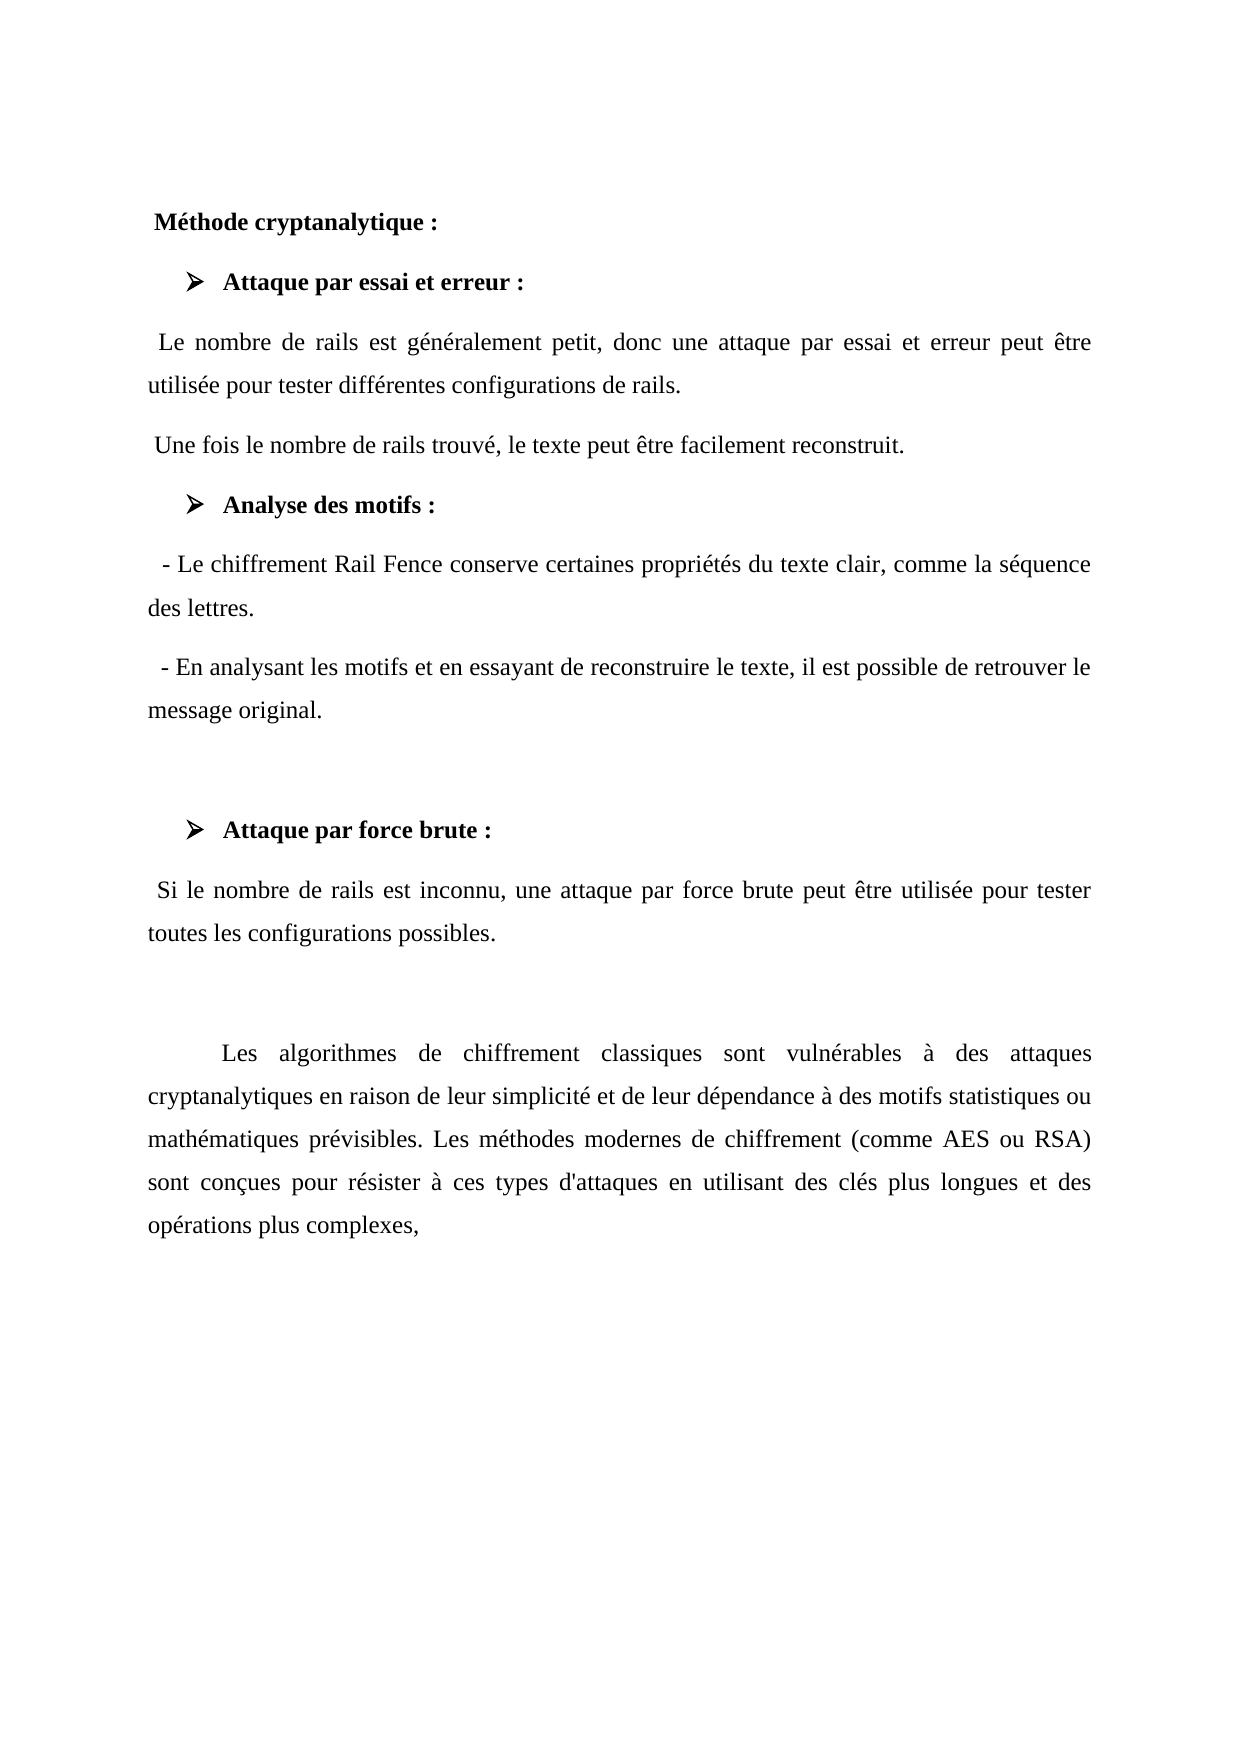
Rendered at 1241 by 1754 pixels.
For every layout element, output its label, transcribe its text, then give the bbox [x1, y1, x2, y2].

text Méthode cryptanalytique : [148, 207, 1093, 236]
text Si le nombre de rails est inconnu, une attaque par force brute peut être utilisée pour tester toutes les configurations possibles. [148, 875, 1093, 947]
text - Le chiffrement Rail Fence conserve certaines propriétés du texte clair, comme la séquence des lettres. [148, 549, 1093, 621]
list Attaque par force brute : [185, 815, 1093, 844]
text Les algorithmes de chiffrement classiques sont vulnérables à des attaques cryptanalytiques en raison de leur simplicité et de leur dépendance à des motifs statistiques ou mathématiques prévisibles. Les méthodes modernes de chiffrement (comme AES ou RSA) sont conçues pour résister à ces types d'attaques en utilisant des clés plus longues et des opérations plus complexes, [148, 1038, 1093, 1239]
text Le nombre de rails est généralement petit, donc une attaque par essai et erreur peut être utilisée pour tester différentes configurations de rails. [148, 327, 1093, 399]
list Attaque par essai et erreur : [185, 267, 1093, 296]
text - En analysant les motifs et en essayant de reconstruire le texte, il est possible de retrouver le message original. [148, 652, 1093, 724]
list Analyse des motifs : [185, 490, 1093, 518]
text Une fois le nombre de rails trouvé, le texte peut être facilement reconstruit. [148, 430, 1093, 459]
